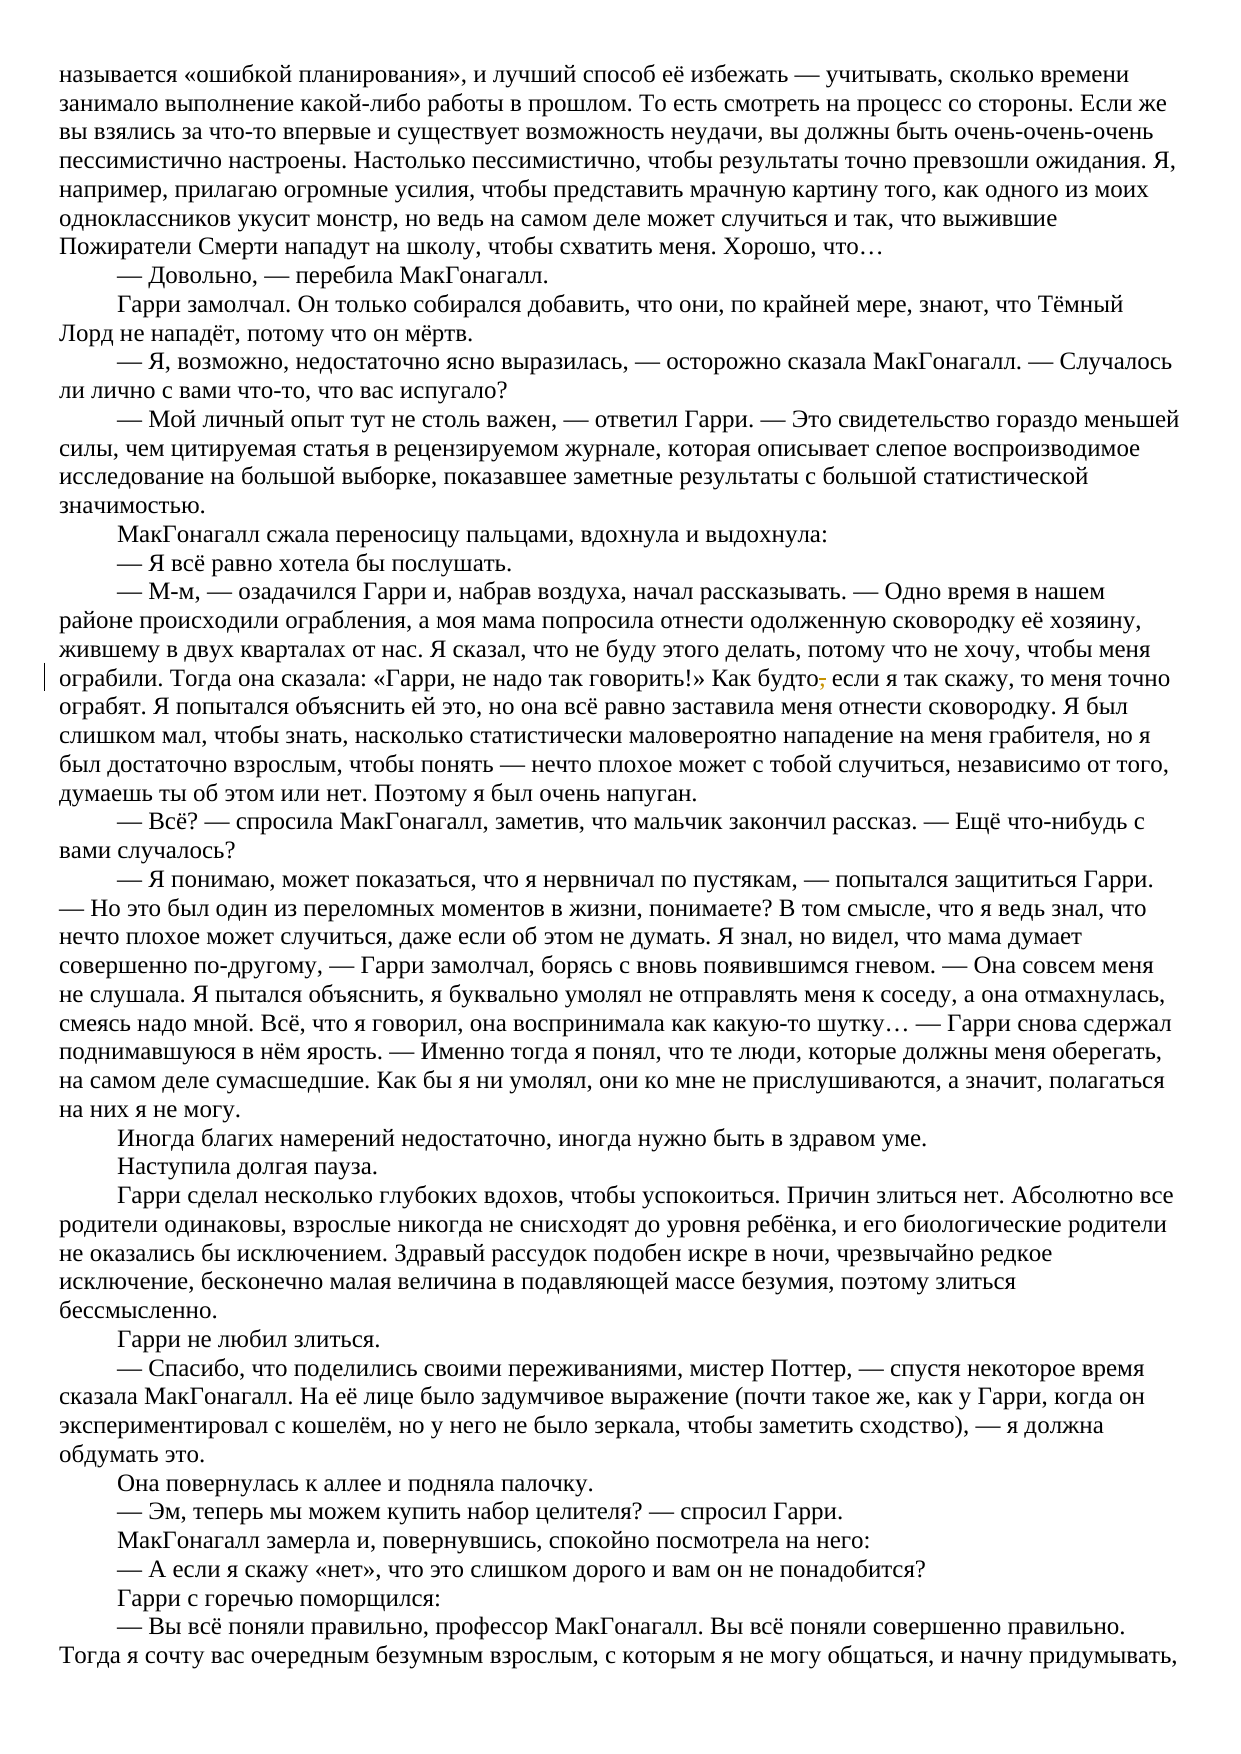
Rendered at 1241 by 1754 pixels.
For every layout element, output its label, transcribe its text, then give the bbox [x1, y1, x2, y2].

text Гарри не любил злиться. [59, 1324, 1181, 1353]
text — Эм, теперь мы можем купить набор целителя? — спросил Гарри. [59, 1496, 1181, 1525]
text МакГонагалл замерла и, повернувшись, спокойно посмотрела на него: [59, 1525, 1181, 1554]
text — Я понимаю, может показаться, что я нервничал по пустякам, — попытался защититься Гарри. — Но это был один из переломных моментов в жизни, понимаете? В том смысле, что я ведь знал, что нечто плохое может случиться, даже если об этом не думать. Я знал, но видел, что мама думает совершенно по-другому, — Гарри замолчал, борясь с вновь появившимся гневом. — Она совсем меня не слушала. Я пытался объяснить, я буквально умолял не отправлять меня к соседу, а она отмахнулась, смеясь надо мной. Всё, что я говорил, она воспринимала как какую-то шутку… — Гарри снова сдержал поднимавшуюся в нём ярость. — Именно тогда я понял, что те люди, которые должны меня оберегать, на самом деле сумасшедшие. Как бы я ни умолял, они ко мне не прислушиваются, а значит, полагаться на них я не могу. [59, 864, 1181, 1123]
text Гарри замолчал. Он только собирался добавить, что они, по крайней мере, знают, что Тёмный Лорд не нападёт, потому что он мёртв. [59, 289, 1181, 346]
text — А если я скажу «нет», что это слишком дорого и вам он не понадобится? [59, 1554, 1181, 1583]
text — Всё? — спросила МакГонагалл, заметив, что мальчик закончил рассказ. — Ещё что-нибудь с вами случалось? [59, 806, 1181, 864]
text Гарри с горечью поморщился: [59, 1583, 1181, 1611]
text — Довольно, — перебила МакГонагалл. [59, 260, 1181, 289]
text Она повернулась к аллее и подняла палочку. [59, 1468, 1181, 1496]
text — Спасибо, что поделились своими переживаниями, мистер Поттер, — спустя некоторое время сказала МакГонагалл. На её лице было задумчивое выражение (почти такое же, как у Гарри, когда он экспериментировал с кошелём, но у него не было зеркала, чтобы заметить сходство), — я должна обдумать это. [59, 1353, 1181, 1468]
text Гарри сделал несколько глубоких вдохов, чтобы успокоиться. Причин злиться нет. Абсолютно все родители одинаковы, взрослые никогда не снисходят до уровня ребёнка, и его биологические родители не оказались бы исключением. Здравый рассудок подобен искре в ночи, чрезвычайно редкое исключение, бесконечно малая величина в подавляющей массе безумия, поэтому злиться бессмысленно. [59, 1180, 1181, 1324]
text МакГонагалл сжала переносицу пальцами, вдохнула и выдохнула: [59, 519, 1181, 548]
text Иногда благих намерений недостаточно, иногда нужно быть в здравом уме. [59, 1123, 1181, 1151]
text — М-м, — озадачился Гарри и, набрав воздуха, начал рассказывать. — Одно время в нашем районе происходили ограбления, а моя мама попросила отнести одолженную сковородку её хозяину, жившему в двух кварталах от нас. Я сказал, что не буду этого делать, потому что не хочу, чтобы меня ограбили. Тогда она сказала: «Гарри, не надо так говорить!» Как будто если я так скажу, то меня точно ограбят. Я попытался объяснить ей это, но она всё равно заставила меня отнести сковородку. Я был слишком мал, чтобы знать, насколько статистически маловероятно нападение на меня грабителя, но я был достаточно взрослым, чтобы понять — нечто плохое может с тобой случиться, независимо от того, думаешь ты об этом или нет. Поэтому я был очень напуган. [59, 576, 1181, 806]
text — Мой личный опыт тут не столь важен, — ответил Гарри. — Это свидетельство гораздо меньшей силы, чем цитируемая статья в рецензируемом журнале, которая описывает слепое воспроизводимое исследование на большой выборке, показавшее заметные результаты с большой статистической значимостью. [59, 404, 1181, 519]
text — Я всё равно хотела бы послушать. [59, 548, 1181, 576]
text Наступила долгая пауза. [59, 1151, 1181, 1180]
text — Я, возможно, недостаточно ясно выразилась, — осторожно сказала МакГонагалл. — Случалось ли лично с вами что-то, что вас испугало? [59, 346, 1181, 404]
